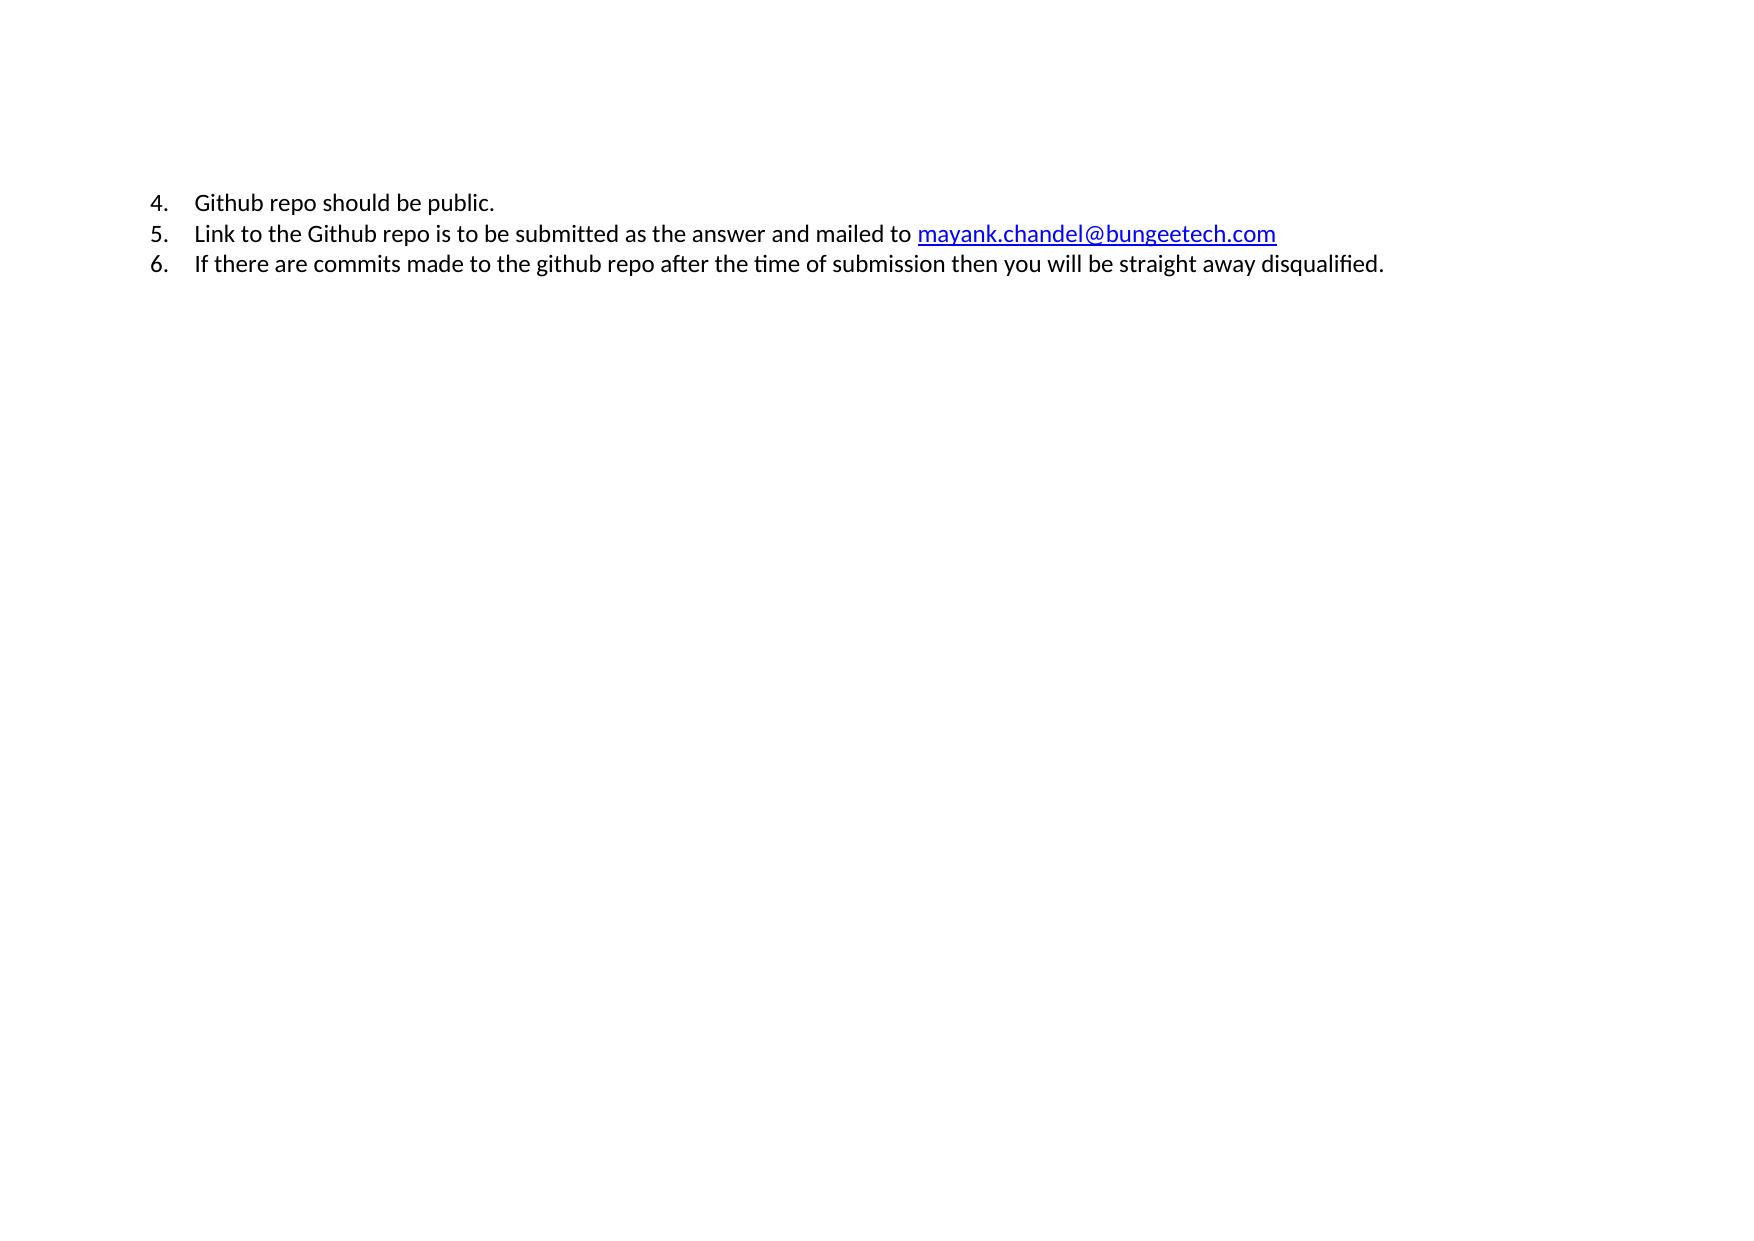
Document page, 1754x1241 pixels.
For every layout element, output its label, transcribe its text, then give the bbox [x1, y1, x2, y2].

list If there are commits made to the github repo after the time of submission then you will be straight away disqualified. [150, 248, 1604, 279]
list Link to the Github repo is to be submitted as the answer and mailed to mayank.chandel@bungeetech.com [150, 218, 1604, 248]
list Github repo should be public. [150, 187, 1604, 218]
